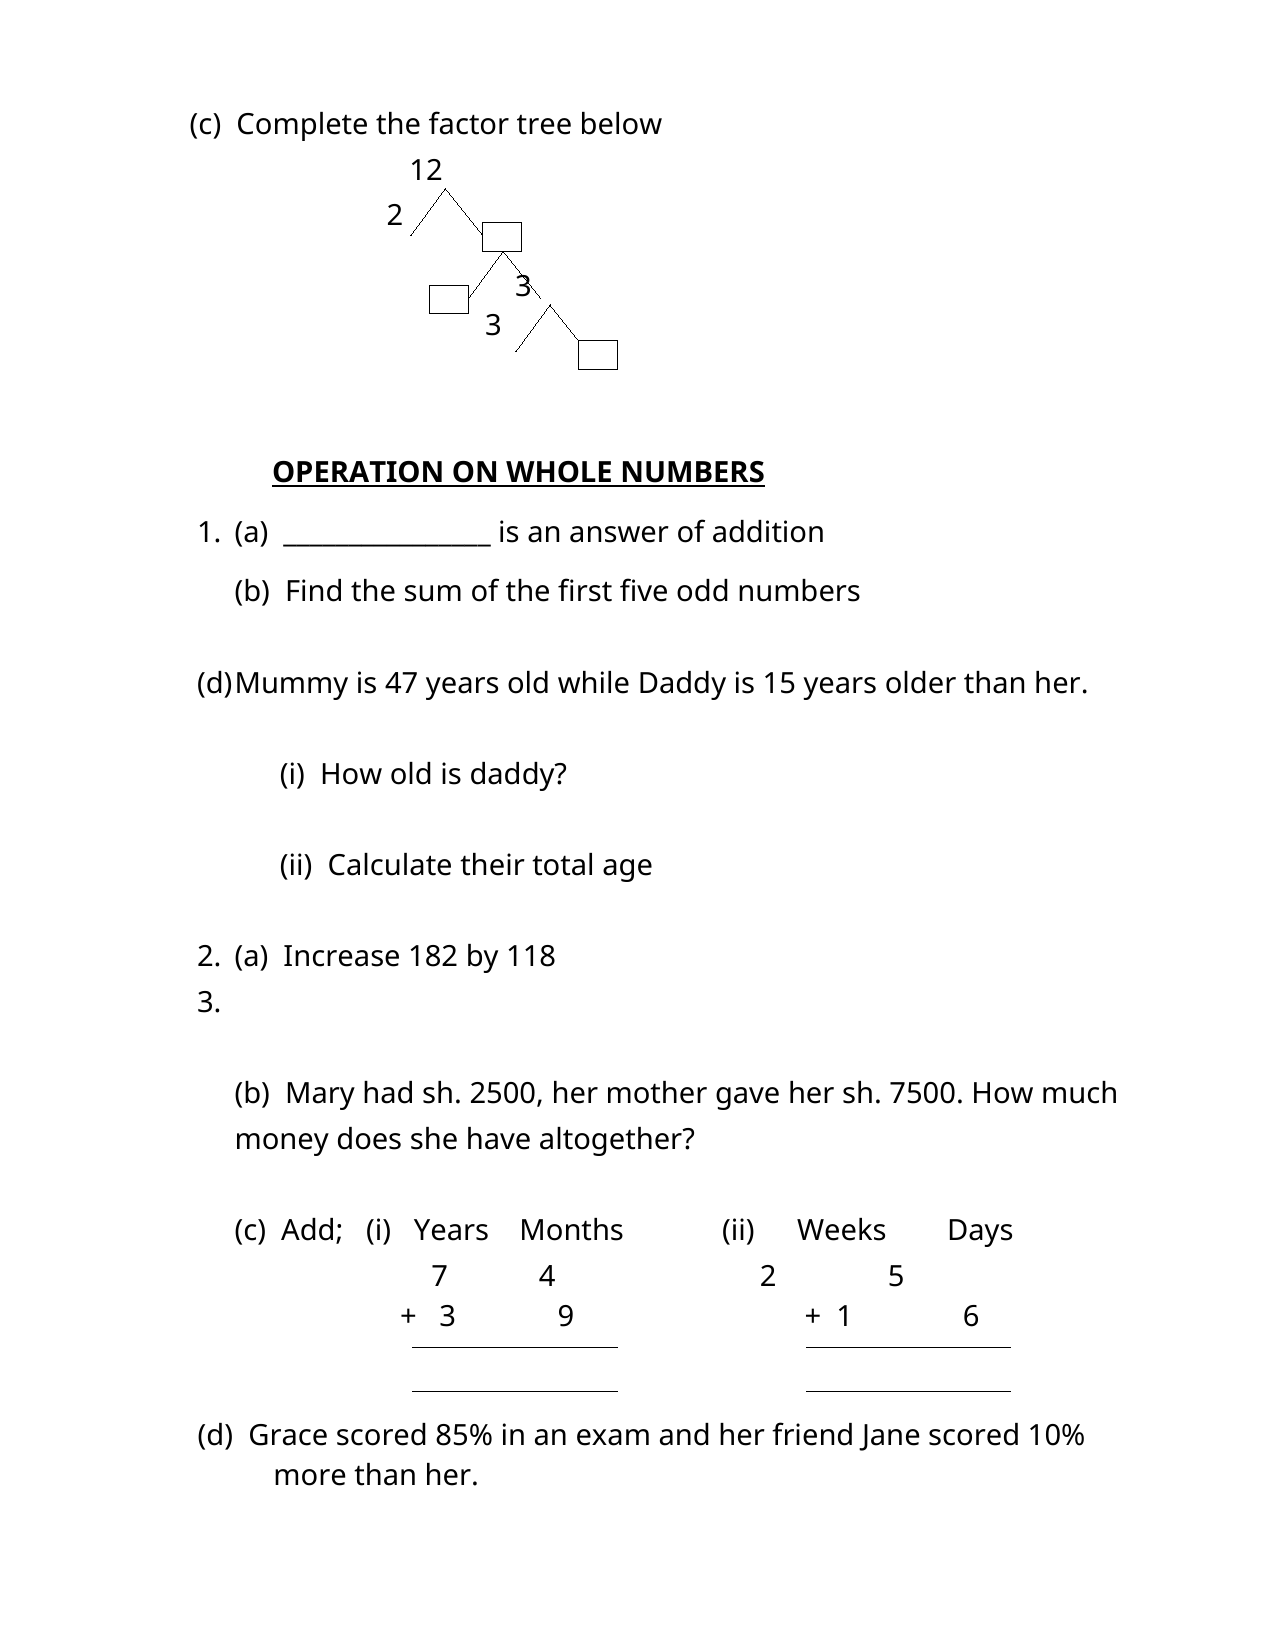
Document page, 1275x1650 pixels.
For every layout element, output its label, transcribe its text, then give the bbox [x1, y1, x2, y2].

list OPERATION ON WHOLE NUMBERS [197, 452, 1125, 491]
list (b) Find the sum of the first five odd numbers [234, 571, 1125, 610]
list (b) Mary had sh. 2500, her mother gave her sh. 7500. How much money does she have altogether? [234, 1073, 1125, 1158]
list (ii) Calculate their total age [234, 844, 1125, 884]
list (c) Add; (i) Years Months (ii) Weeks Days [234, 1209, 1125, 1249]
text 3 [159, 265, 1125, 305]
text (d) Grace scored 85% in an exam and her friend Jane scored 10% [122, 1414, 1125, 1454]
list 7 4 2 5 [234, 1255, 1125, 1295]
text more than her. [122, 1454, 1125, 1493]
list (a) Increase 182 by 118 [197, 936, 1125, 975]
text (c) Complete the factor tree below [159, 103, 1125, 143]
text 3 [159, 305, 1125, 344]
text 12 [159, 149, 1125, 188]
list (a) ________________ is an answer of addition [197, 511, 1125, 551]
list (i) How old is daddy? [234, 753, 1125, 793]
list Mummy is 47 years old while Daddy is 15 years older than her. [197, 662, 1125, 702]
text 2 [159, 194, 1125, 234]
list + 3 9 + 1 6 [234, 1295, 1125, 1334]
